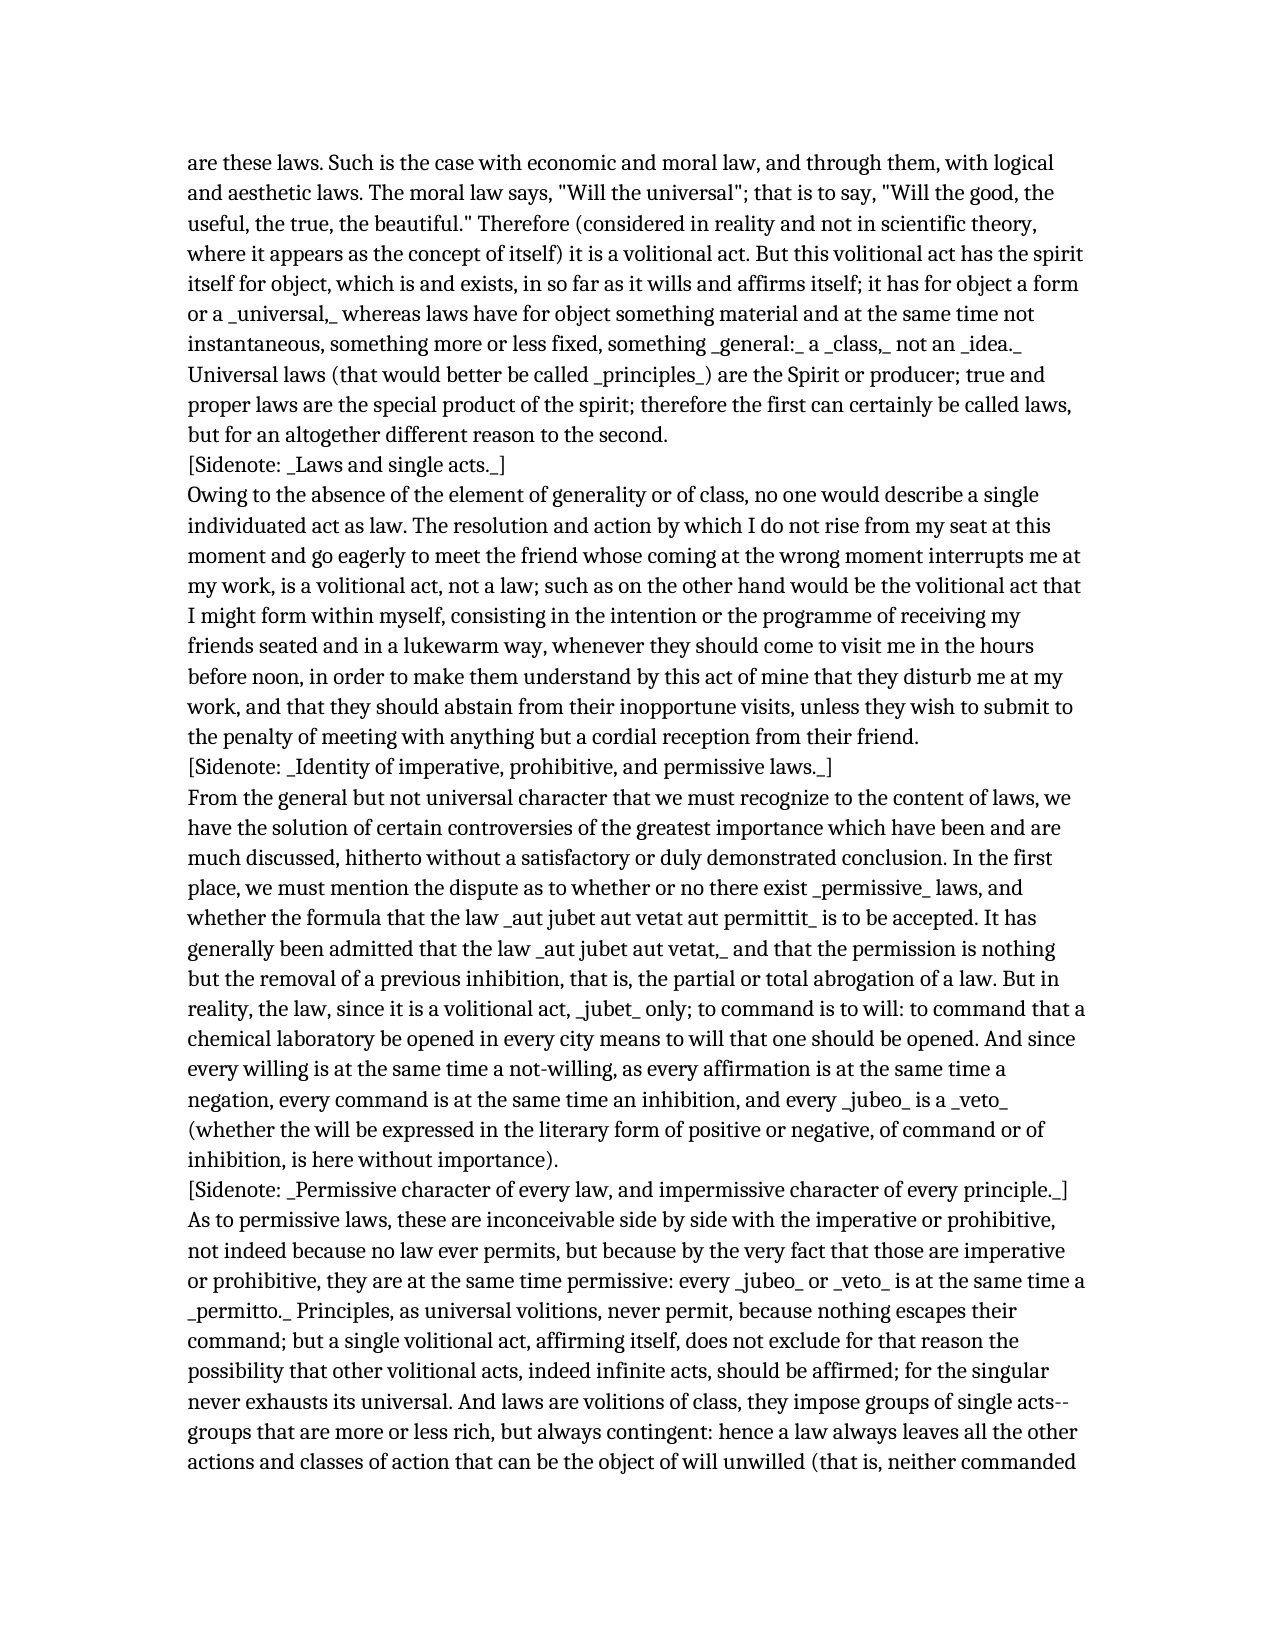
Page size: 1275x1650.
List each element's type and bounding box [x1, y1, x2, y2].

text [187, 150, 1087, 1475]
